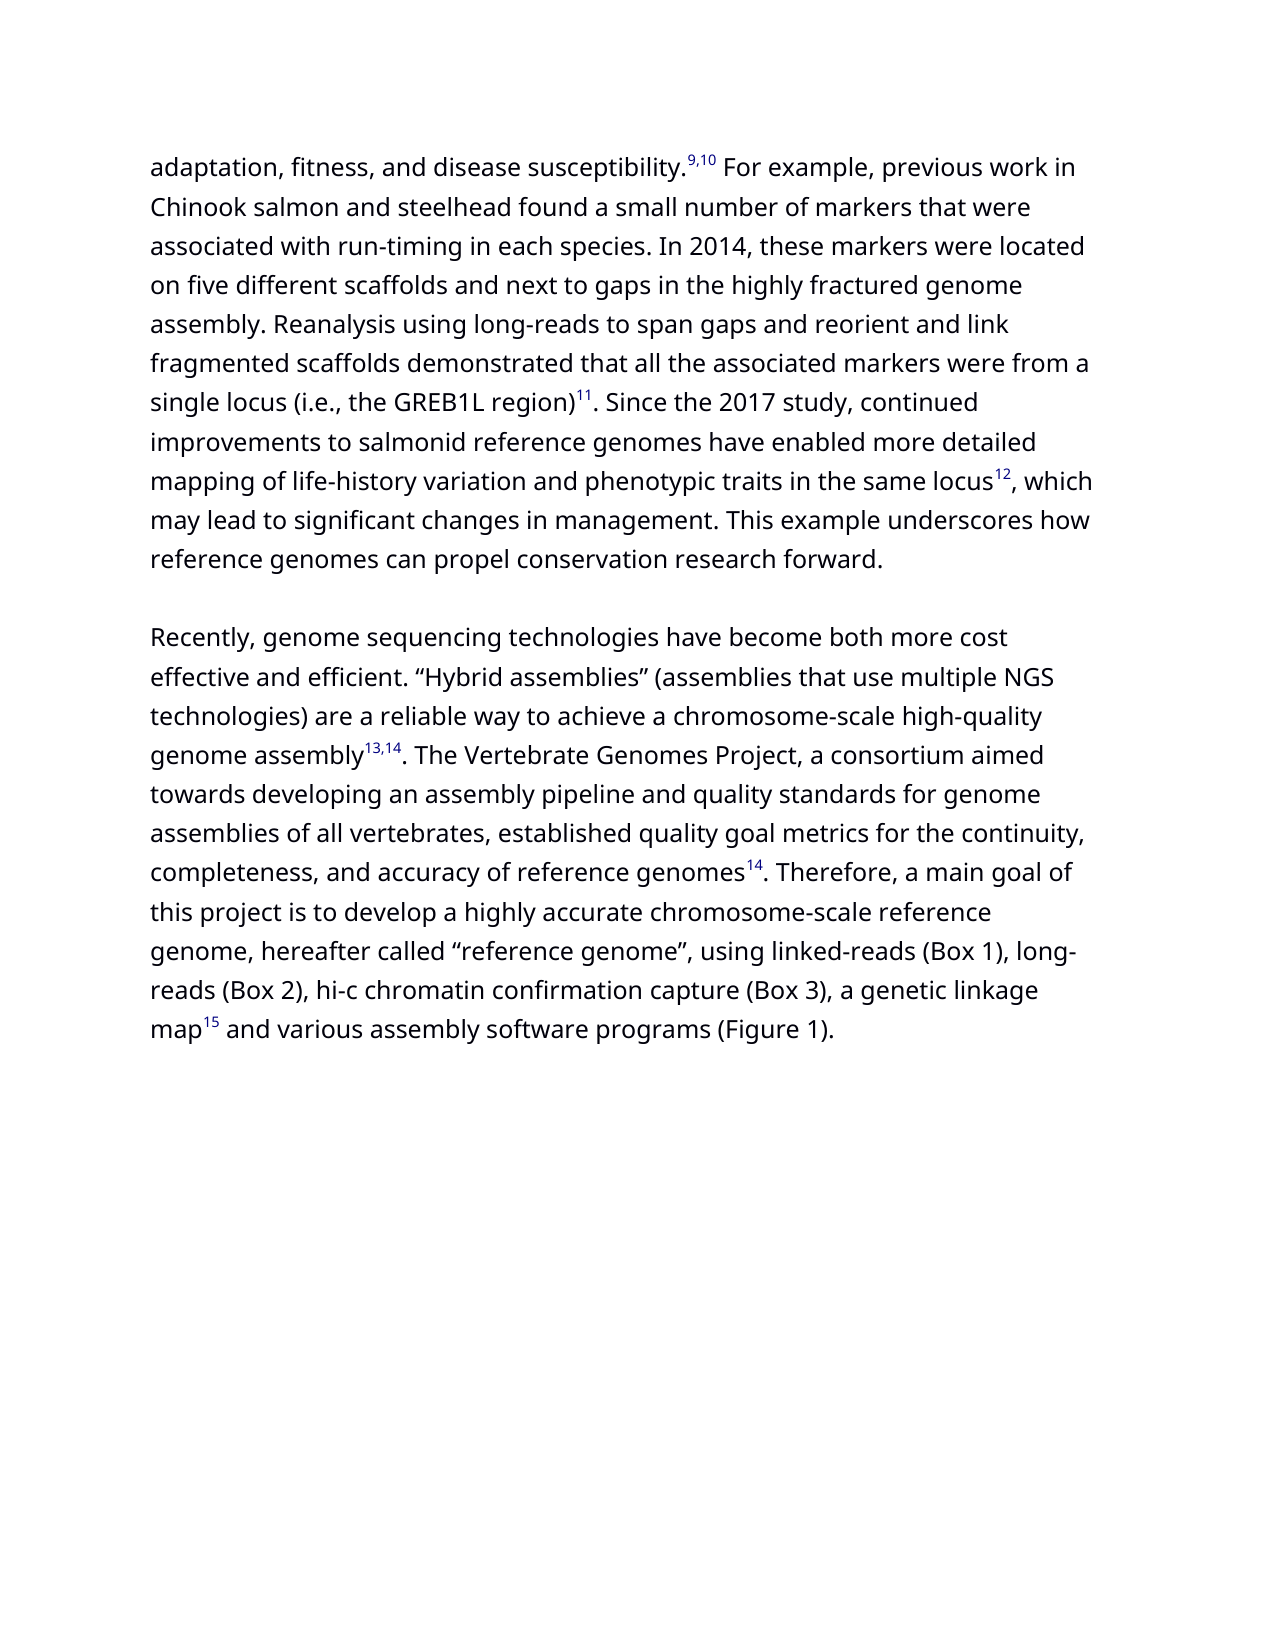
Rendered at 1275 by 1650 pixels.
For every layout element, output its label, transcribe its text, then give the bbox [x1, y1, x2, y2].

text Recently, genome sequencing technologies have become both more cost effective and efficient. “Hybrid assemblies” (assemblies that use multiple NGS technologies) are a reliable way to achieve a chromosome-scale high-quality genome assembly13,14. The Vertebrate Genomes Project, a consortium aimed towards developing an assembly pipeline and quality standards for genome assemblies of all vertebrates, established quality goal metrics for the continuity, completeness, and accuracy of reference genomes14. Therefore, a main goal of this project is to develop a highly accurate chromosome-scale reference genome, hereafter called “reference genome”, using linked-reads (Box 1), long-reads (Box 2), hi-c chromatin confirmation capture (Box 3), a genetic linkage map15 and various assembly software programs (Figure 1). [150, 620, 1097, 1046]
